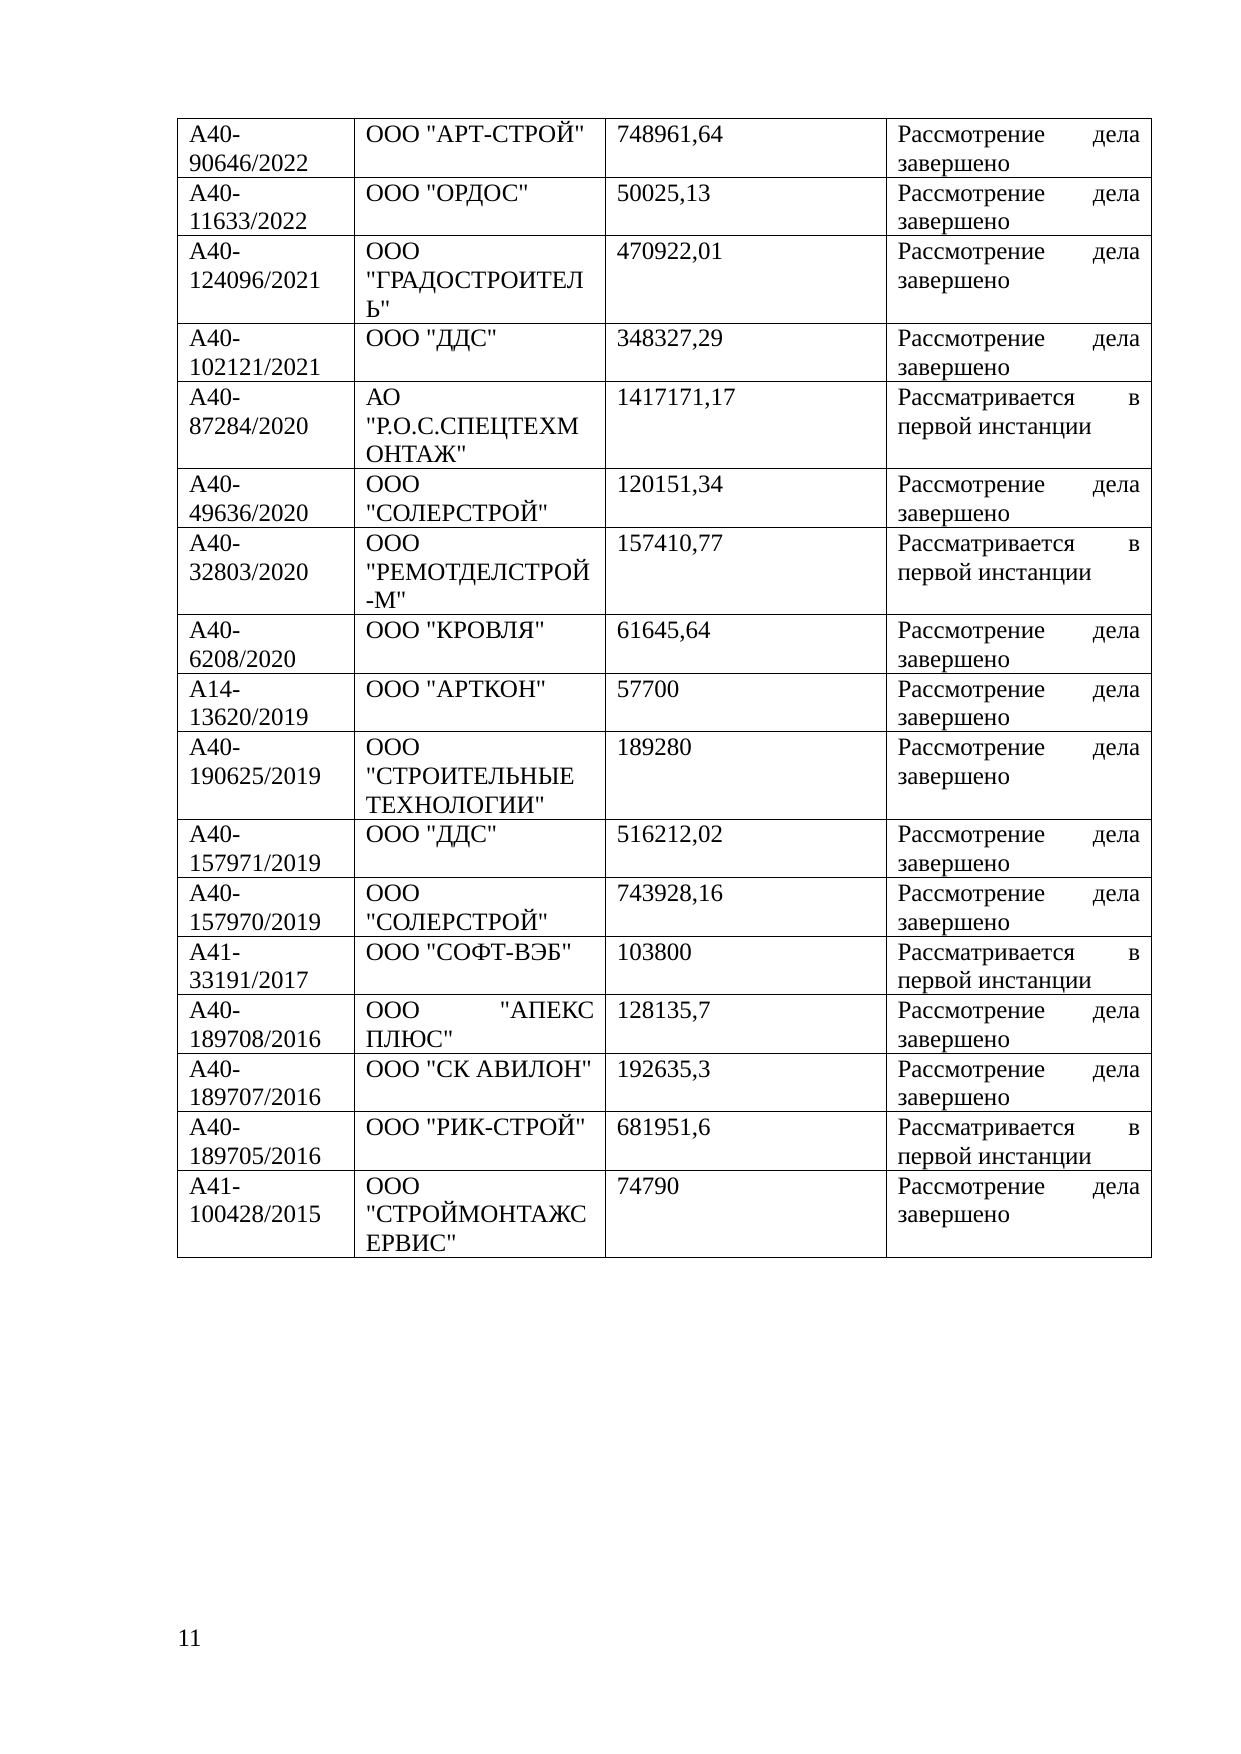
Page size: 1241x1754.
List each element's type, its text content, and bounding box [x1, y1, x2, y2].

table_cell Рассмотрение дела завершено [887, 178, 1151, 235]
table_cell А40-157971/2019 [178, 820, 354, 877]
table_cell Рассмотрение дела завершено [887, 324, 1151, 381]
table_cell 192635,3 [606, 1054, 886, 1111]
table_cell Рассмотрение дела завершено [887, 236, 1151, 322]
table_cell А40-49636/2020 [178, 469, 354, 527]
table_cell А40-157970/2019 [178, 878, 354, 936]
table_cell 61645,64 [606, 615, 886, 673]
table_cell 748961,64 [606, 119, 886, 177]
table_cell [887, 119, 1151, 177]
table_cell Рассмотрение дела завершено [887, 469, 1151, 527]
table_cell ООО "СОЛЕРСТРОЙ" [355, 469, 605, 527]
table_cell Рассмотрение дела завершено [887, 820, 1151, 877]
table_cell Рассмотрение дела завершено [887, 1171, 1151, 1257]
table_cell ООО "РЕМОТДЕЛСТРОЙ-М" [355, 528, 605, 614]
table_cell Рассматривается в первой инстанции [887, 1112, 1151, 1170]
table_cell Рассмотрение дела завершено [887, 615, 1151, 673]
table_cell 348327,29 [606, 324, 886, 381]
table_cell А40-6208/2020 [178, 615, 354, 673]
table_cell ООО "ОРДОС" [355, 178, 605, 235]
table_cell 681951,6 [606, 1112, 886, 1170]
table_cell Рассматривается в первой инстанции [887, 937, 1151, 994]
table_cell ООО "АПЕКС ПЛЮС" [355, 995, 605, 1053]
table_cell 470922,01 [606, 236, 886, 322]
table_cell 120151,34 [606, 469, 886, 527]
table_cell ООО "СК АВИЛОН" [355, 1054, 605, 1111]
table_cell Рассмотрение дела завершено [887, 674, 1151, 731]
table_cell А41-33191/2017 [178, 937, 354, 994]
table_cell 74790 [606, 1171, 886, 1257]
table_cell А40-32803/2020 [178, 528, 354, 614]
table_cell Рассмотрение дела завершено [887, 732, 1151, 818]
table_cell А40-11633/2022 [178, 178, 354, 235]
table_cell ООО "ГРАДОСТРОИТЕЛЬ" [355, 236, 605, 322]
table_cell ООО "ДДС" [355, 324, 605, 381]
table_cell А40-189707/2016 [178, 1054, 354, 1111]
table_cell ООО "СОЛЕРСТРОЙ" [355, 878, 605, 936]
table_cell ООО "СОФТ-ВЭБ" [355, 937, 605, 994]
table_cell А40-102121/2021 [178, 324, 354, 381]
table_cell А40-124096/2021 [178, 236, 354, 322]
table_cell А40-189708/2016 [178, 995, 354, 1053]
table_cell А40-87284/2020 [178, 382, 354, 468]
table_cell Рассматривается в первой инстанции [887, 528, 1151, 614]
table_cell ООО "СТРОИТЕЛЬНЫЕ ТЕХНОЛОГИИ" [355, 732, 605, 818]
table_cell ООО "РИК-СТРОЙ" [355, 1112, 605, 1170]
table_cell ООО "АРТ-СТРОЙ" [355, 119, 605, 177]
table_cell ООО "СТРОЙМОНТАЖСЕРВИС" [355, 1171, 605, 1257]
table_cell А40-90646/2022 [178, 119, 354, 177]
table_cell 103800 [606, 937, 886, 994]
table_cell ООО "КРОВЛЯ" [355, 615, 605, 673]
table_cell АО "Р.О.С.СПЕЦТЕХМОНТАЖ" [355, 382, 605, 468]
table_cell 157410,77 [606, 528, 886, 614]
table_cell Рассмотрение дела завершено [887, 1054, 1151, 1111]
table_cell 189280 [606, 732, 886, 818]
table_cell 128135,7 [606, 995, 886, 1053]
table_cell Рассмотрение дела завершено [887, 995, 1151, 1053]
table_cell 50025,13 [606, 178, 886, 235]
table_cell Рассмотрение дела завершено [887, 878, 1151, 936]
table_cell 57700 [606, 674, 886, 731]
table_cell А40-189705/2016 [178, 1112, 354, 1170]
table_cell А14-13620/2019 [178, 674, 354, 731]
table_cell ООО "ДДС" [355, 820, 605, 877]
table_cell ООО "АРТКОН" [355, 674, 605, 731]
table_cell Рассматривается в первой инстанции [887, 382, 1151, 468]
table_cell А41-100428/2015 [178, 1171, 354, 1257]
table_cell 516212,02 [606, 820, 886, 877]
table_cell 1417171,17 [606, 382, 886, 468]
table_cell 743928,16 [606, 878, 886, 936]
table_cell А40-190625/2019 [178, 732, 354, 818]
